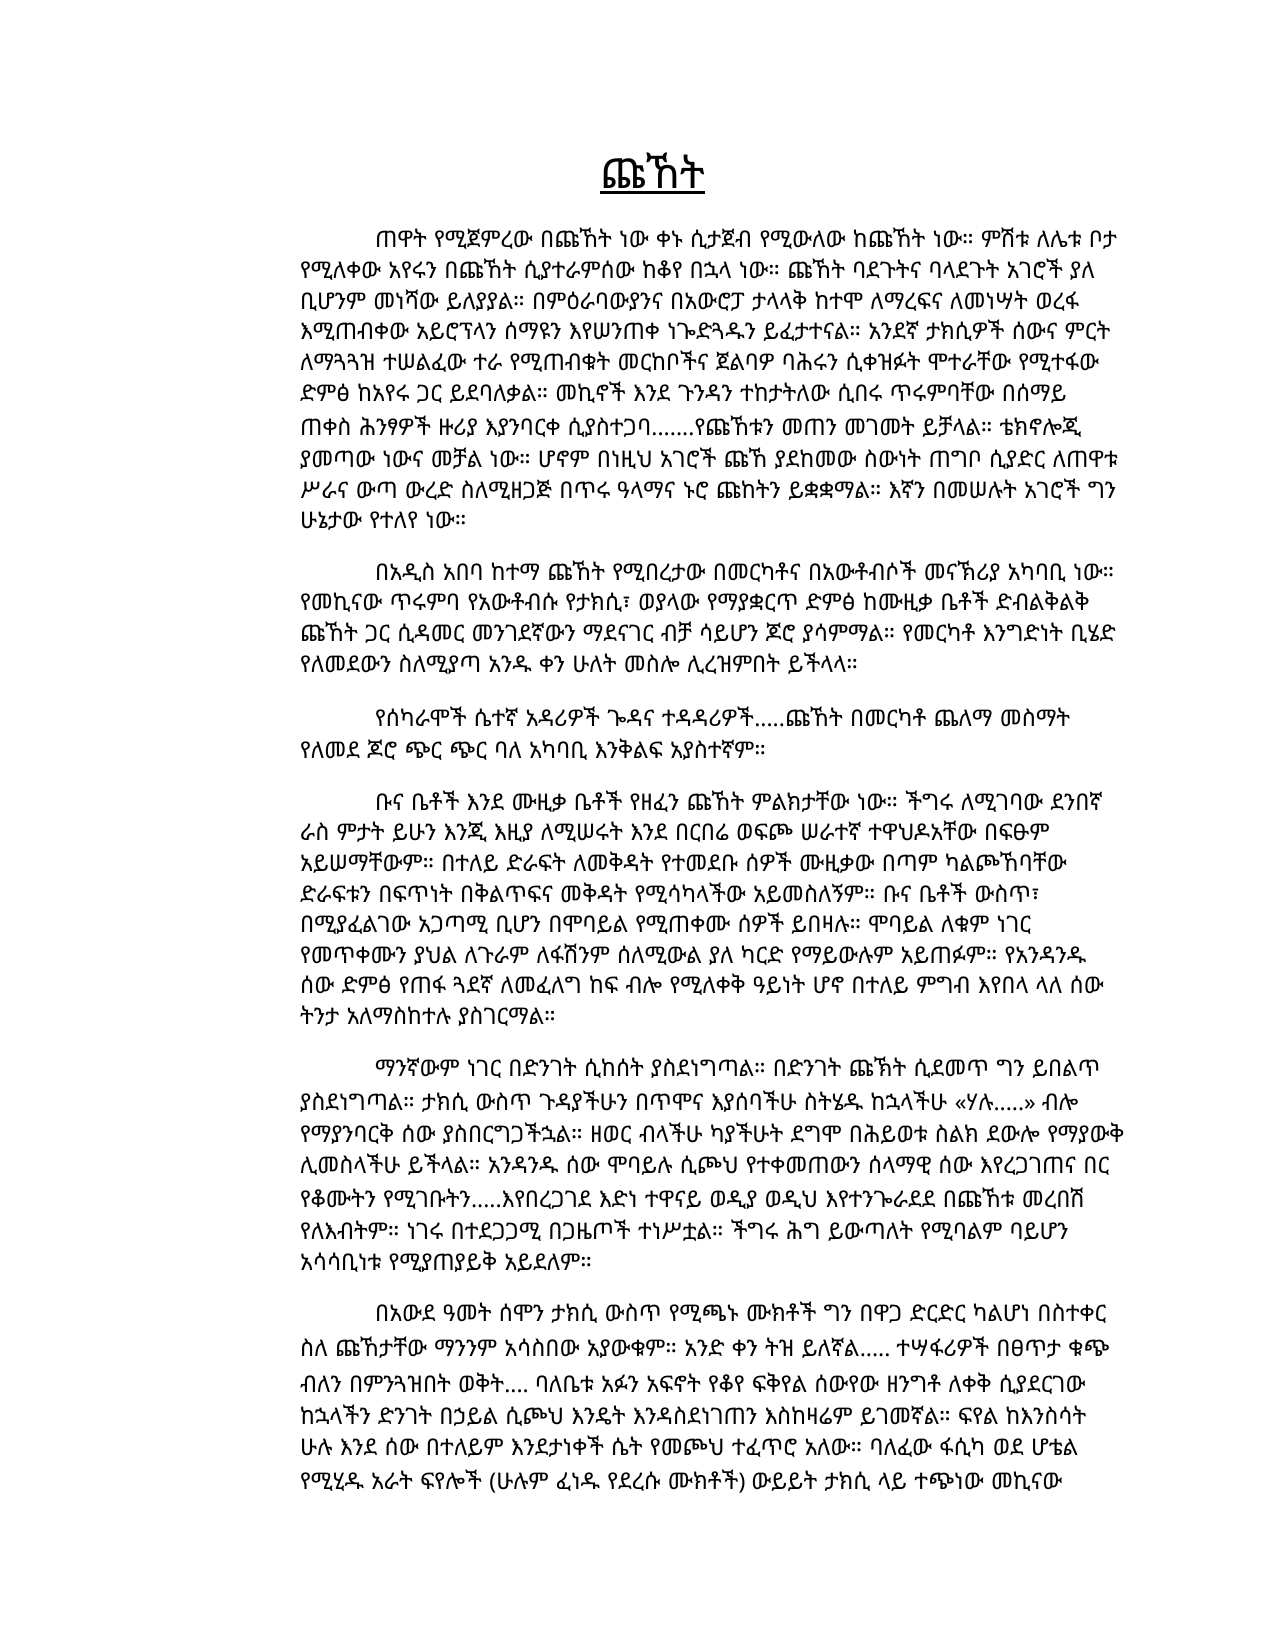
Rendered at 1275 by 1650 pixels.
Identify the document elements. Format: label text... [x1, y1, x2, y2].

text በአዲስ አበባ ከተማ ጩኸት የሚበረታው በመርካቶና በአውቶብሶች መናኽሪያ አካባቢ ነው። የመኪናው ጥሩምባ የአውቶብሱ የታክሲ፣ ወያላው የማያቋርጥ ድምፅ ከሙዚቃ ቤቶች ድብልቅልቅ ጩኸት ጋር ሲዳመር መንገደኛውን ማደናገር ብቻ ሳይሆን ጆሮ ያሳምማል። የመርካቶ እንግድነት ቢሄድ የለመደውን ስለሚያጣ አንዱ ቀን ሁለት መስሎ ሊረዝምበት ይችላላ። [300, 559, 1125, 677]
text ጠዋት የሚጀምረው በጩኸት ነው ቀኑ ሲታጀብ የሚውለው ከጩኸት ነው። ምሽቱ ለሌቱ ቦታ የሚለቀው አየሩን በጩኸት ሲያተራምሰው ከቆየ በኋላ ነው። ጩኸት ባደጉትና ባላደጉት አገሮች ያለ ቢሆንም መነሻው ይለያያል። በምዕራባውያንና በአውሮፓ ታላላቅ ከተሞ ለማረፍና ለመነሣት ወረፋ እሚጠብቀው አይሮፕላን ሰማዩን እየሠንጠቀ ነጐድጓዱን ይፈታተናል። አንደኛ ታክሲዎች ሰውና ምርት ለማጓጓዝ ተሠልፈው ተራ የሚጠብቁት መርከቦችና ጀልባዎ ባሕሩን ሲቀዝፉት ሞተራቸው የሚተፋው ድምፅ ከአየሩ ጋር ይደባለቃል። መኪኖች እንደ ጉንዳን ተከታትለው ሲበሩ ጥሩምባቸው በሰማይ ጠቀስ ሕንፃዎች ዙሪያ እያንባርቀ ሲያስተጋባ.......የጩኸቱን መጠን መገመት ይቻላል። ቴክኖሎጂ ያመጣው ነውና መቻል ነው። ሆኖም በነዚህ አገሮች ጩኸ ያደከመው ስውነት ጠግቦ ሲያድር ለጠዋቱ ሥራና ውጣ ውረድ ስለሚዘጋጅ በጥሩ ዓላማና ኑሮ ጩከትን ይቋቋማል። እኛን በመሠሉት አገሮች ግን ሁኔታው የተለየ ነው። [300, 227, 1125, 534]
text ቡና ቤቶች እንደ ሙዚቃ ቤቶች የዘፈን ጩኸት ምልክታቸው ነው። ችግሩ ለሚገባው ደንበኛ ራስ ምታት ይሁን እንጂ እዚያ ለሚሠሩት እንደ በርበሬ ወፍጮ ሠራተኛ ተዋህዶአቸው በፍፁም አይሠማቸውም። በተለይ ድራፍት ለመቅዳት የተመደቡ ሰዎች ሙዚቃው በጣም ካልጮኸባቸው ድራፍቱን በፍጥነት በቅልጥፍና መቅዳት የሚሳካላችው አይመስለኝም። ቡና ቤቶች ውስጥ፣ በሚያፈልገው አጋጣሚ ቢሆን በሞባይል የሚጠቀሙ ሰዎች ይበዛሉ። ሞባይል ለቁም ነገር የመጥቀሙን ያህል ለጉራም ለፋሽንም ሰለሚውል ያለ ካርድ የማይውሉም አይጠፉም። የአንዳንዱ ሰው ድምፅ የጠፋ ጓደኛ ለመፈለግ ከፍ ብሎ የሚለቀቅ ዓይነት ሆኖ በተለይ ምግብ እየበላ ላለ ሰው ትንታ አለማስከተሉ ያስገርማል። [300, 789, 1125, 1030]
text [300, 1301, 1125, 1496]
text የሰካራሞች ሴተኛ አዳሪዎች ጐዳና ተዳዳሪዎች.....ጩኸት በመርካቶ ጨለማ መስማት የለመደ ጆሮ ጭር ጭር ባለ አካባቢ እንቅልፍ አያስተኛም። [300, 702, 1125, 764]
text ጩኸት [300, 150, 1125, 198]
text ማንኛውም ነገር በድንገት ሲከሰት ያስደነግጣል። በድንገት ጩኽት ሲደመጥ ግን ይበልጥ ያስደነግጣል። ታክሲ ውስጥ ጉዳያችሁን በጥሞና እያሰባችሁ ስትሄዱ ከኋላችሁ «ሃሉ.....» ብሎ የማያንባርቅ ሰው ያስበርግጋችኋል። ዘወር ብላችሁ ካያችሁት ደግሞ በሕይወቱ ስልክ ደውሎ የማያውቅ ሊመስላችሁ ይችላል። አንዳንዱ ሰው ሞባይሉ ሲጮህ የተቀመጠውን ሰላማዊ ሰው እየረጋገጠና በር የቆሙትን የሚገቡትን.....እየበረጋገደ እድነ ተዋናይ ወዲያ ወዲህ እየተንጐራደደ በጩኸቱ መረበሽ የለእብትም። ነገሩ በተደጋጋሚ በጋዜጦች ተነሥቷል። ችግሩ ሕግ ይውጣለት የሚባልም ባይሆን አሳሳቢነቱ የሚያጠያይቅ አይደለም። [300, 1055, 1125, 1276]
